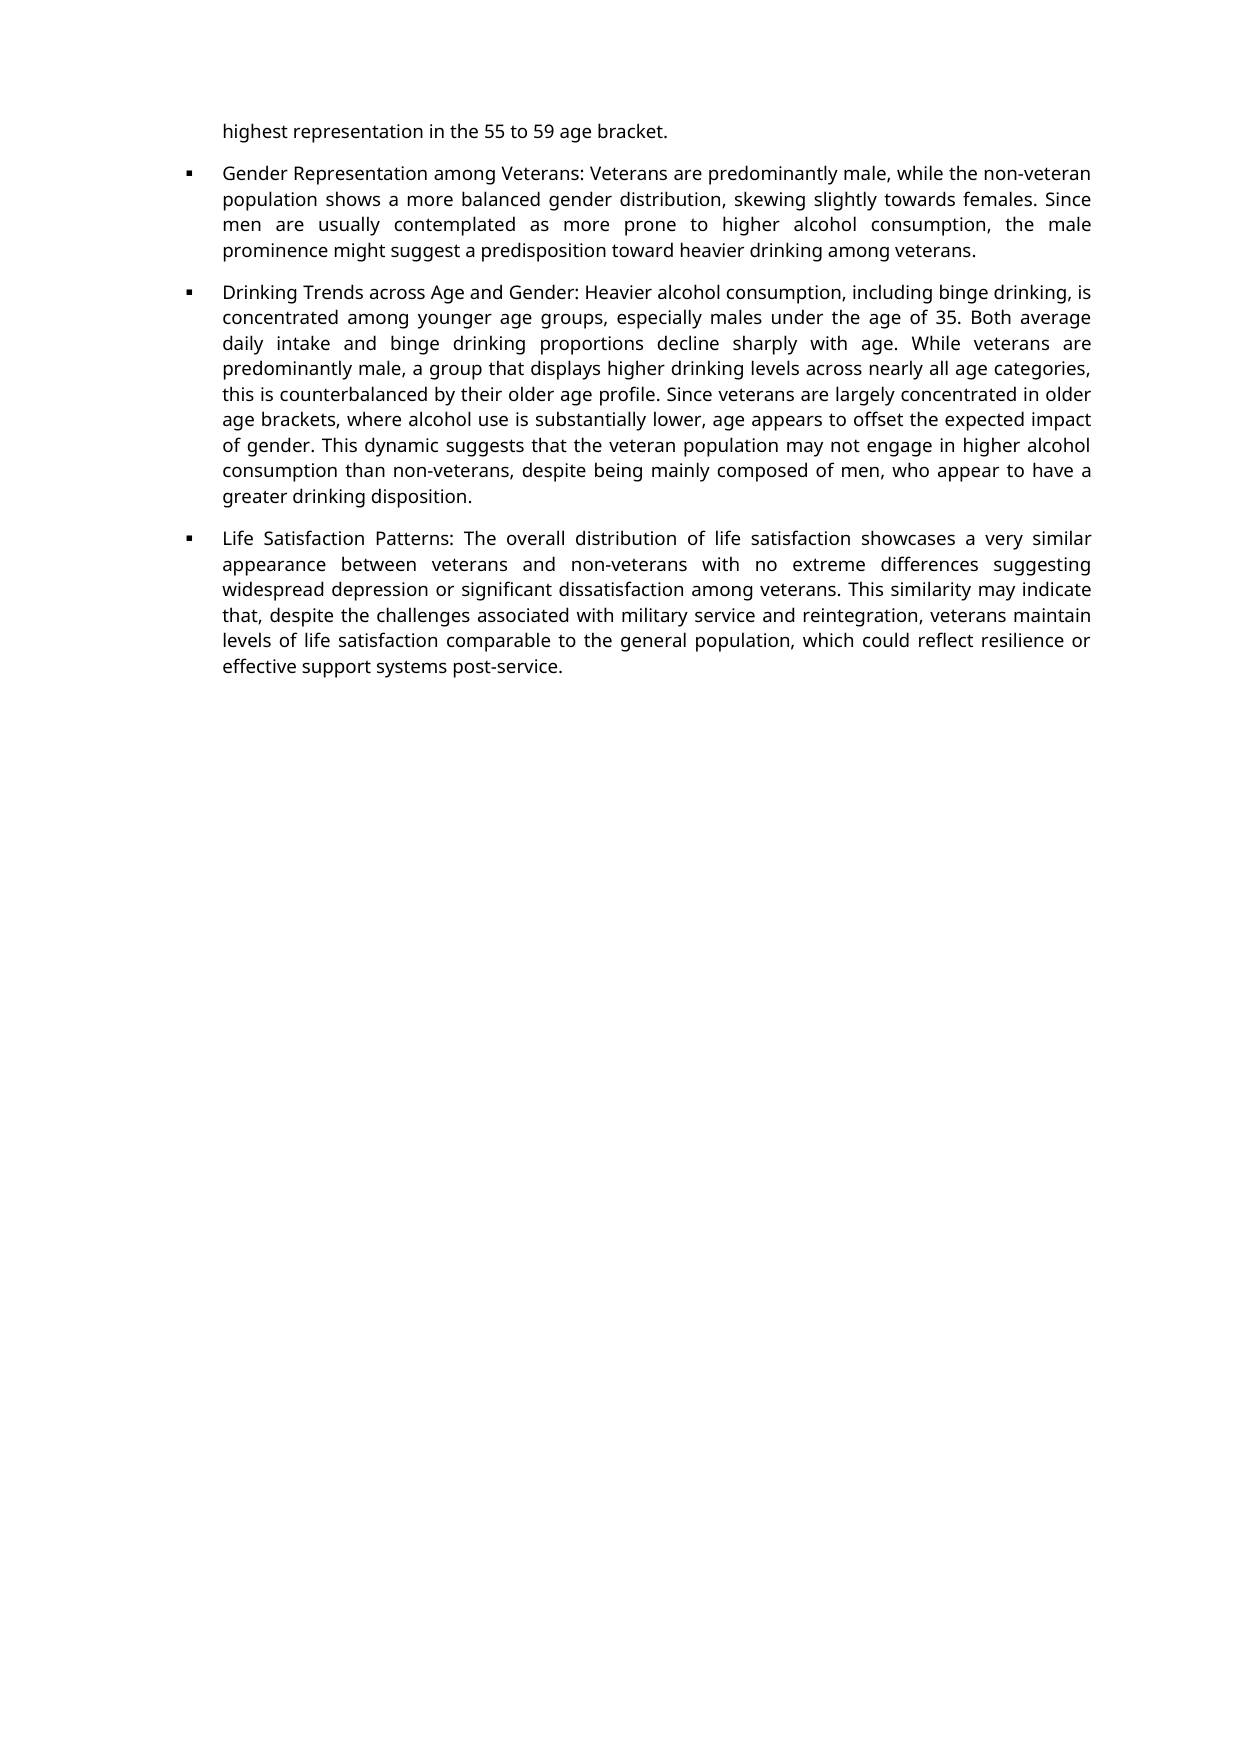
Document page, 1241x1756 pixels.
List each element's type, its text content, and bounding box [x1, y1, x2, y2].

list Drinking Trends across Age and Gender: Heavier alcohol consumption, including binge drinking, is concentrated among younger age groups, especially males under the age of 35. Both average daily intake and binge drinking proportions decline sharply with age. While veterans are predominantly male, a group that displays higher drinking levels across nearly all age categories, this is counterbalanced by their older age profile. Since veterans are largely concentrated in older age brackets, where alcohol use is substantially lower, age appears to offset the expected impact of gender. This dynamic suggests that the veteran population may not engage in higher alcohol consumption than non-veterans, despite being mainly composed of men, who appear to have a greater drinking disposition. [185, 279, 1092, 509]
list Life Satisfaction Patterns: The overall distribution of life satisfaction showcases a very similar appearance between veterans and non-veterans with no extreme differences suggesting widespread depression or significant dissatisfaction among veterans. This similarity may indicate that, despite the challenges associated with military service and reintegration, veterans maintain levels of life satisfaction comparable to the general population, which could reflect resilience or effective support systems post-service. [185, 525, 1092, 678]
list Gender Representation among Veterans: Veterans are predominantly male, while the non-veteran population shows a more balanced gender distribution, skewing slightly towards females. Since men are usually contemplated as more prone to higher alcohol consumption, the male prominence might suggest a predisposition toward heavier drinking among veterans. [185, 160, 1092, 262]
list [185, 118, 1092, 144]
